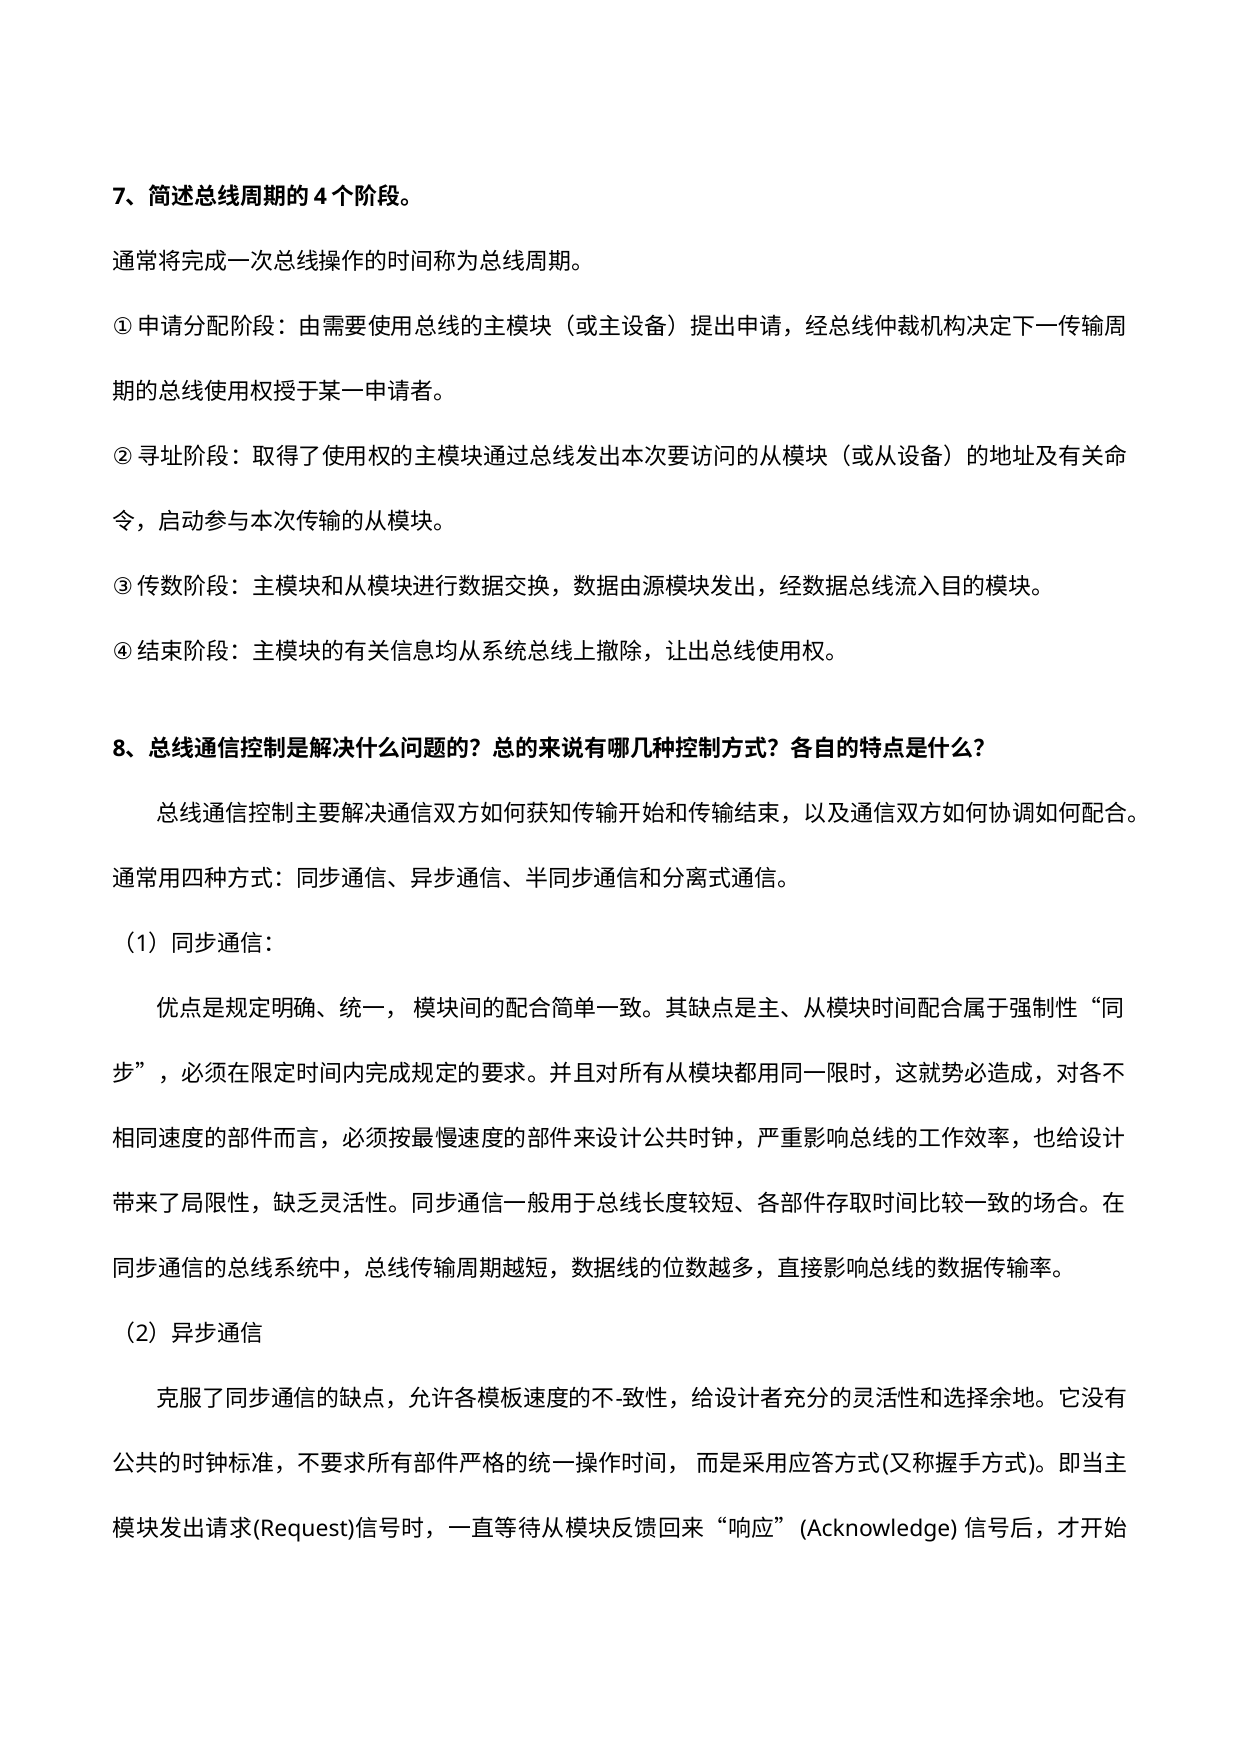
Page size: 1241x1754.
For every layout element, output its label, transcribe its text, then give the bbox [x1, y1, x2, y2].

text 通常将完成一次总线操作的时间称为总线周期。 [112, 227, 1128, 292]
list 同步通信： [112, 909, 1128, 974]
text 8、总线通信控制是解决什么问题的？总的来说有哪几种控制方式？各自的特点是什么？ [112, 714, 1128, 779]
text 总线通信控制主要解决通信双方如何获知传输开始和传输结束，以及通信双方如何协调如何配合。通常用四种方式：同步通信、异步通信、半同步通信和分离式通信。 [112, 779, 1128, 909]
text 7、简述总线周期的4个阶段。 [112, 162, 1128, 227]
text ④结束阶段：主模块的有关信息均从系统总线上撤除，让出总线使用权。 [112, 617, 1128, 682]
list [112, 1364, 1128, 1559]
list 异步通信 [112, 1299, 1128, 1364]
text ①申请分配阶段：由需要使用总线的主模块（或主设备）提出申请，经总线仲裁机构决定下一传输周期的总线使用权授于某一申请者。 [112, 292, 1128, 422]
list 优点是规定明确、统一， 模块间的配合简单一致。其缺点是主、从模块时间配合属于强制性“同步”，必须在限定时间内完成规定的要求。并且对所有从模块都用同一限时，这就势必造成，对各不相同速度的部件而言，必须按最慢速度的部件来设计公共时钟，严重影响总线的工作效率，也给设计带来了局限性，缺乏灵活性。同步通信一般用于总线长度较短、各部件存取时间比较一致的场合。在同步通信的总线系统中，总线传输周期越短，数据线的位数越多，直接影响总线的数据传输率。 [112, 974, 1128, 1299]
text ②寻址阶段：取得了使用权的主模块通过总线发出本次要访问的从模块（或从设备）的地址及有关命令，启动参与本次传输的从模块。 [112, 422, 1128, 552]
text ③传数阶段：主模块和从模块进行数据交换，数据由源模块发出，经数据总线流入目的模块。 [112, 552, 1128, 617]
